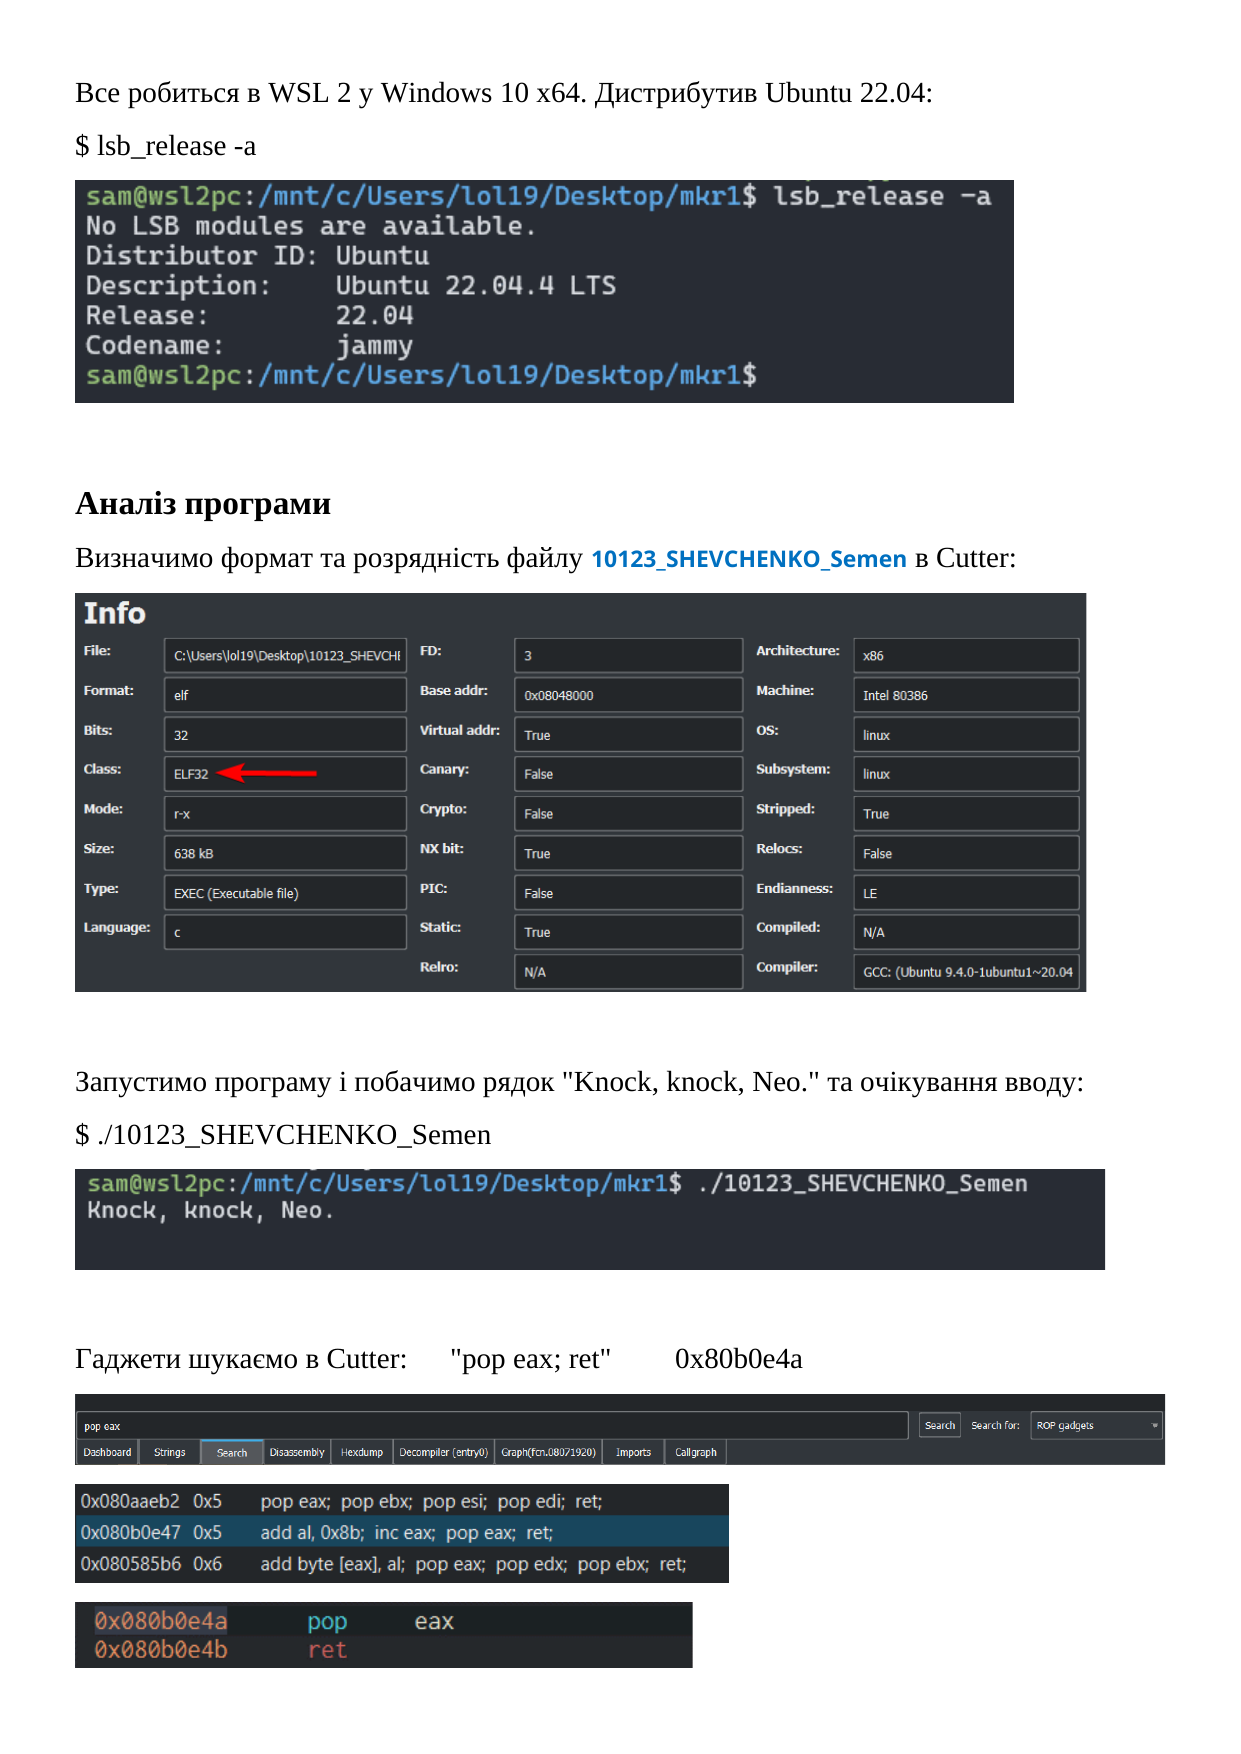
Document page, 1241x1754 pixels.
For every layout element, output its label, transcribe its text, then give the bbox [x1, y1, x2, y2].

text Запустимо програму і побачимо рядок "Knock, knock, Neo." та очікування вводу: [75, 1064, 1165, 1098]
picture [75, 1484, 729, 1583]
picture [75, 180, 1014, 403]
text Визначимо формат та розрядність файлу 10123_SHEVCHENKO_Semen в Cutter: [75, 540, 1165, 574]
picture [75, 1394, 1166, 1465]
text Все робиться в WSL 2 у Windows 10 x64. Дистрибутив Ubuntu 22.04: [75, 75, 1165, 108]
text $ ./10123_SHEVCHENKO_Semen [75, 1117, 1165, 1151]
text Гаджети шукаємо в Cutter: "pop eax; ret" 0x80b0e4a [75, 1341, 1165, 1375]
text $ lsb_release -a [75, 128, 1165, 161]
subtitle Аналіз програми [75, 483, 1165, 521]
picture [75, 1169, 1105, 1270]
picture [75, 593, 1087, 992]
picture [75, 1602, 693, 1668]
